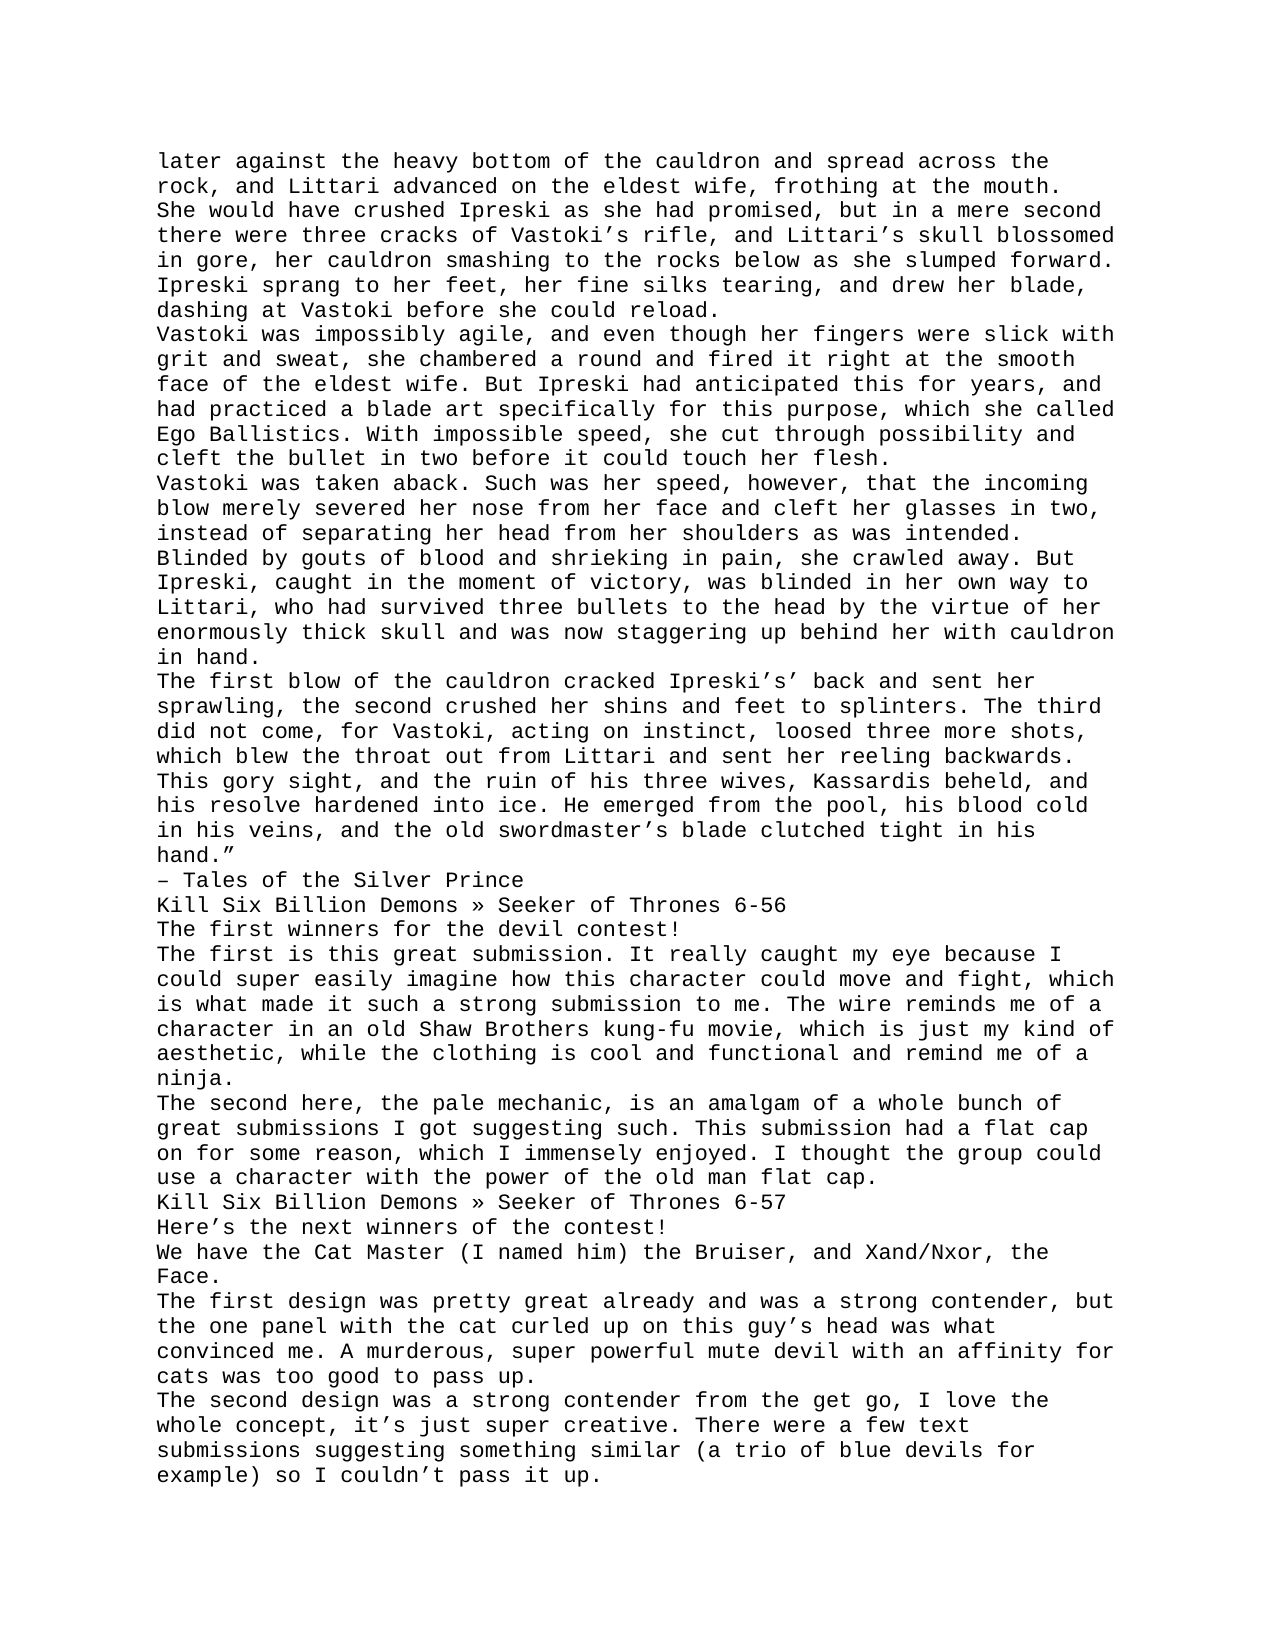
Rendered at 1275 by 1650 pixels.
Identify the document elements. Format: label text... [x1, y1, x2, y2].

text The first is this great submission. It really caught my eye because I could super easily imagine how this character could move and fight, which is what made it such a strong submission to me. The wire reminds me of a character in an old Shaw Brothers kung-fu movie, which is just my kind of aesthetic, while the clothing is cool and functional and remind me of a ninja. [156, 943, 1118, 1092]
text Vastoki was impossibly agile, and even though her fingers were slick with grit and sweat, she chambered a round and fired it right at the smooth face of the eldest wife. But Ipreski had anticipated this for years, and had practiced a blade art specifically for this purpose, which she called Ego Ballistics. With impossible speed, she cut through possibility and cleft the bullet in two before it could touch her flesh. [156, 323, 1118, 472]
text – Tales of the Silver Prince [156, 869, 1118, 894]
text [156, 150, 1118, 199]
text Here’s the next winners of the contest! [156, 1216, 1118, 1241]
text The second here, the pale mechanic, is an amalgam of a whole bunch of great submissions I got suggesting such. This submission had a flat cap on for some reason, which I immensely enjoyed. I thought the group could use a character with the power of the old man flat cap. [156, 1092, 1118, 1191]
text The first design was pretty great already and was a strong contender, but the one panel with the cat curled up on this guy’s head was what convinced me. A murderous, super powerful mute devil with an affinity for cats was too good to pass up. [156, 1290, 1118, 1389]
text This gory sight, and the ruin of his three wives, Kassardis beheld, and his resolve hardened into ice. He emerged from the pool, his blood cold in his veins, and the old swordmaster’s blade clutched tight in his hand.” [156, 770, 1118, 869]
text The first blow of the cauldron cracked Ipreski’s’ back and sent her sprawling, the second crushed her shins and feet to splinters. The third did not come, for Vastoki, acting on instinct, loosed three more shots, which blew the throat out from Littari and sent her reeling backwards. [156, 671, 1118, 770]
text We have the Cat Master (I named him) the Bruiser, and Xand/Nxor, the Face. [156, 1241, 1118, 1290]
text Kill Six Billion Demons » Seeker of Thrones 6-56 [156, 894, 1118, 918]
text Vastoki was taken aback. Such was her speed, however, that the incoming blow merely severed her nose from her face and cleft her glasses in two, instead of separating her head from her shoulders as was intended. Blinded by gouts of blood and shrieking in pain, she crawled away. But Ipreski, caught in the moment of victory, was blinded in her own way to Littari, who had survived three bullets to the head by the virtue of her enormously thick skull and was now staggering up behind her with cauldron in hand. [156, 472, 1118, 671]
text She would have crushed Ipreski as she had promised, but in a mere second there were three cracks of Vastoki’s rifle, and Littari’s skull blossomed in gore, her cauldron smashing to the rocks below as she slumped forward. Ipreski sprang to her feet, her fine silks tearing, and drew her blade, dashing at Vastoki before she could reload. [156, 199, 1118, 323]
text The first winners for the devil contest! [156, 918, 1118, 943]
text Kill Six Billion Demons » Seeker of Thrones 6-57 [156, 1191, 1118, 1216]
text The second design was a strong contender from the get go, I love the whole concept, it’s just super creative. There were a few text submissions suggesting something similar (a trio of blue devils for example) so I couldn’t pass it up. [156, 1389, 1118, 1489]
